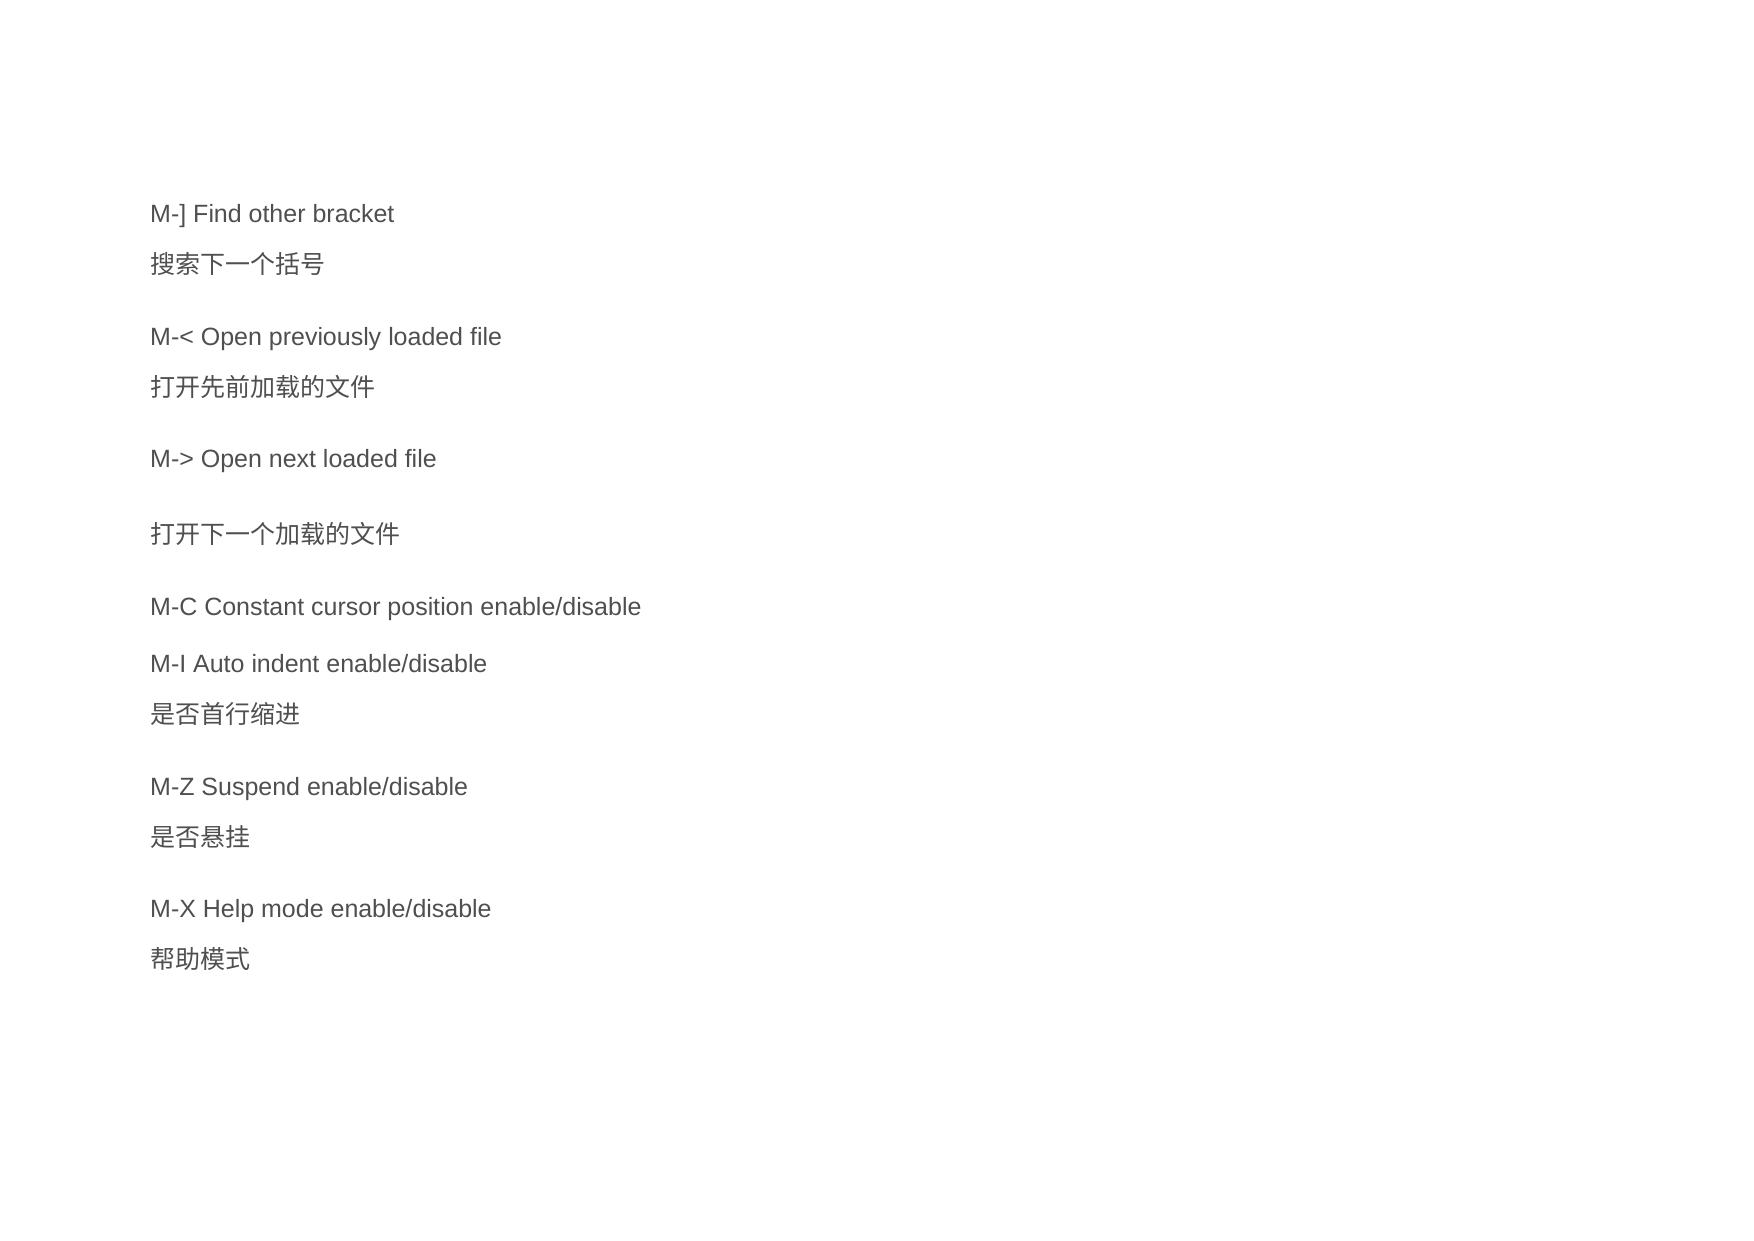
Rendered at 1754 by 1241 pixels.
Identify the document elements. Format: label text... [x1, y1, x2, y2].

text M-C Constant cursor position enable/disable [150, 590, 1604, 623]
text M-X Help mode enable/disable 帮助模式 [150, 893, 1604, 990]
text M-I Auto indent enable/disable 是否首行缩进 [150, 648, 1604, 745]
text M-> Open next loaded file [150, 443, 1604, 475]
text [150, 198, 1604, 295]
text 打开下一个加载的文件 [150, 500, 1604, 565]
text M-< Open previously loaded file 打开先前加载的文件 [150, 320, 1604, 418]
text M-Z Suspend enable/disable 是否悬挂 [150, 770, 1604, 868]
